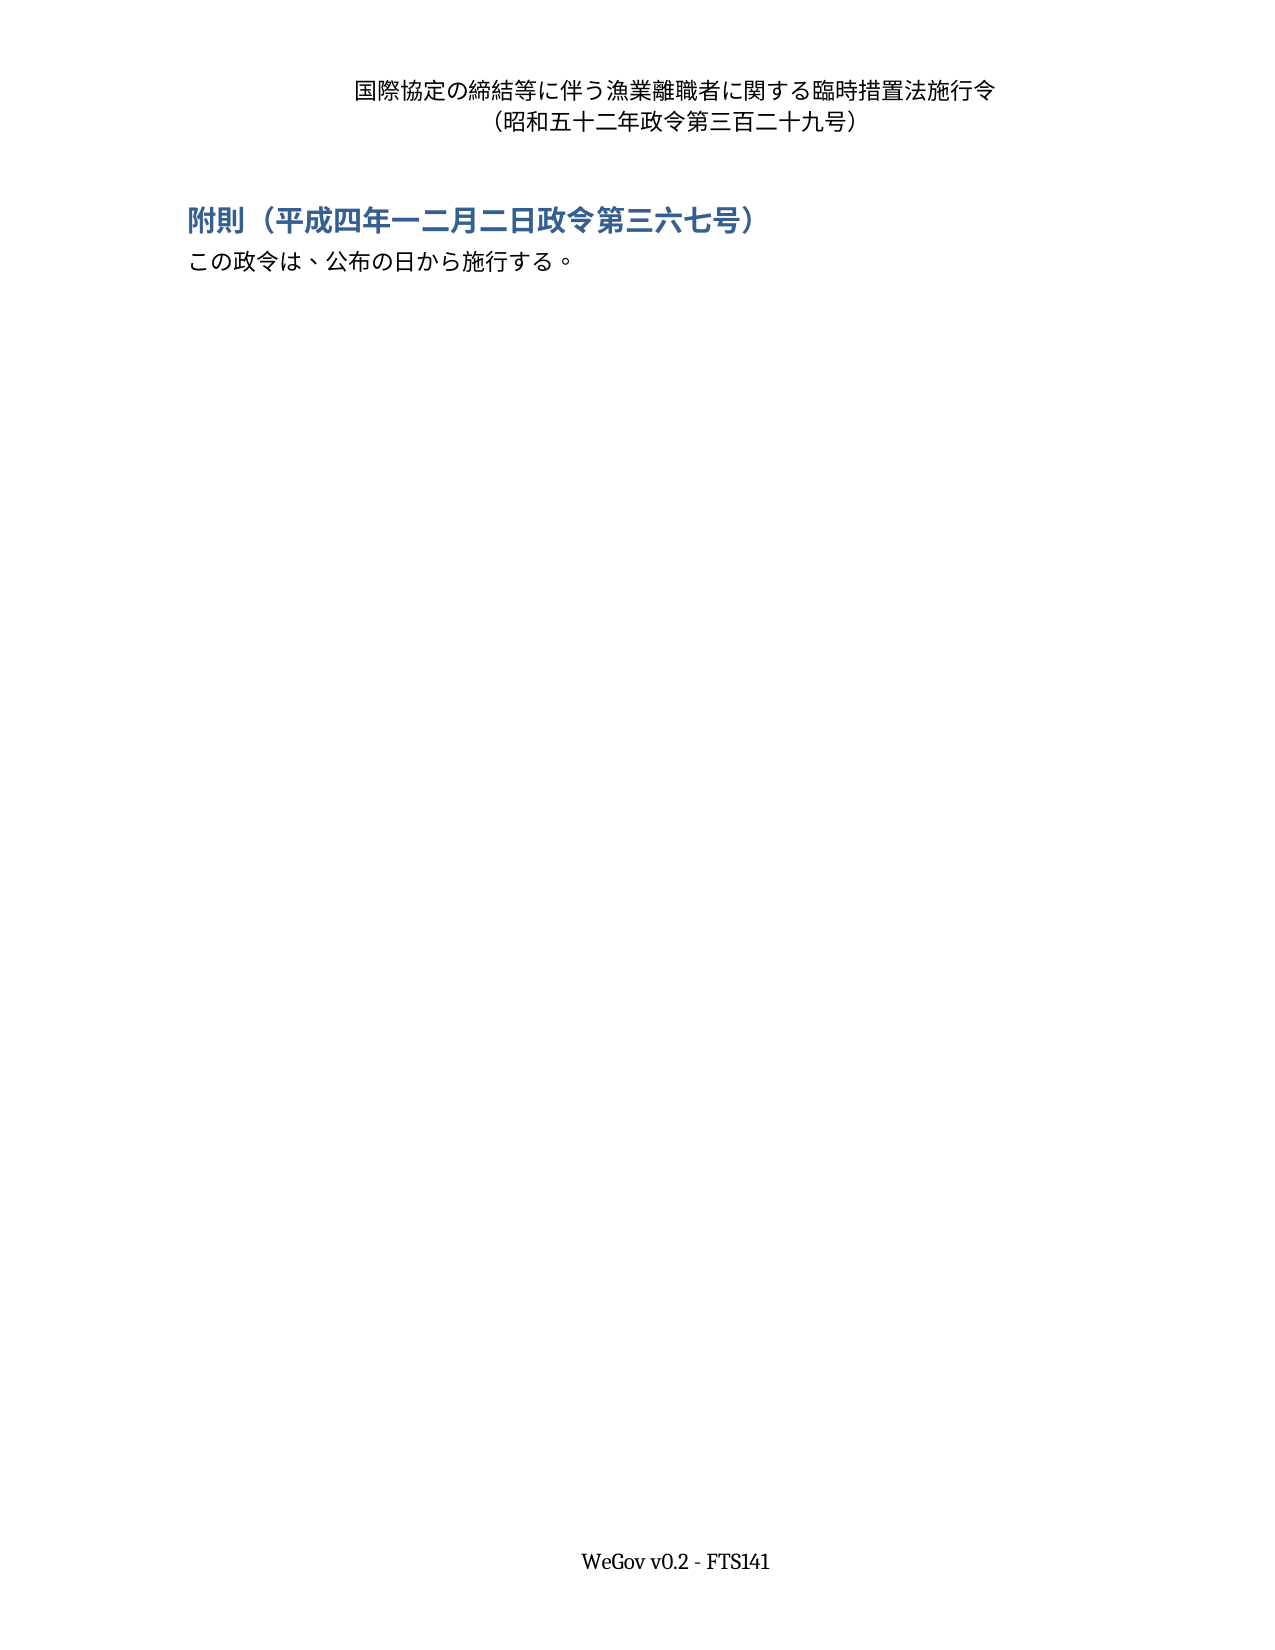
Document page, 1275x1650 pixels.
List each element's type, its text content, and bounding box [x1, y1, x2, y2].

text この政令は、公布の日から施行する。 [187, 246, 1087, 277]
subtitle 附則（平成四年一二月二日政令第三六七号） [187, 200, 1087, 240]
